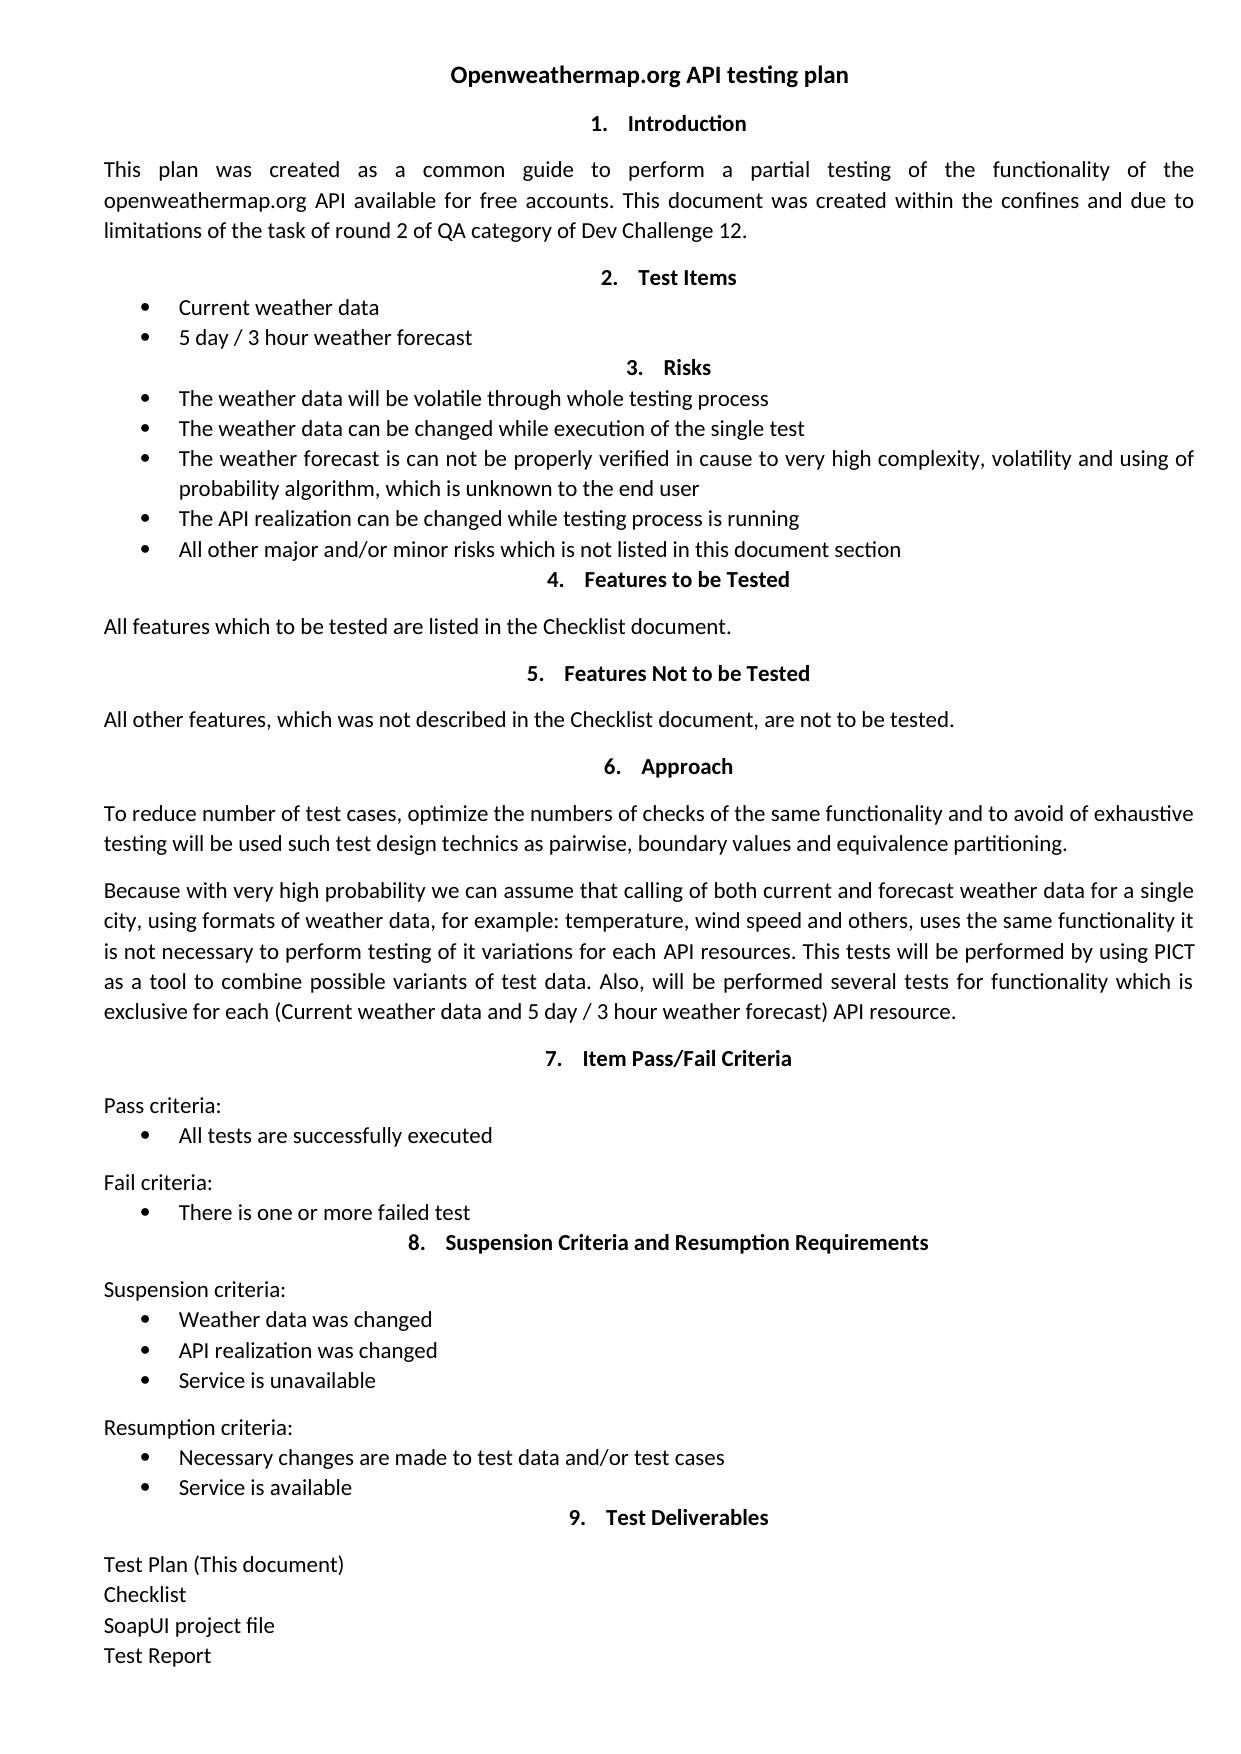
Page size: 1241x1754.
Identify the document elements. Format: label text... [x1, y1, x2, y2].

list Test Items [141, 263, 1196, 291]
text Pass criteria: [103, 1091, 1196, 1119]
text This plan was created as a common guide to perform a partial testing of the functionality of the openweathermap.org API available for free accounts. This document was created within the confines and due to limitations of the task of round 2 of QA category of Dev Challenge 12. [103, 156, 1196, 244]
text Test Report [103, 1641, 1196, 1669]
text SoapUI project file [103, 1611, 1196, 1639]
list Current weather data [141, 293, 1196, 321]
text Checklist [103, 1581, 1196, 1609]
list 5 day / 3 hour weather forecast [141, 323, 1196, 351]
text Openweathermap.org API testing plan [103, 59, 1196, 90]
list Introduction [141, 109, 1196, 137]
list Necessary changes are made to test data and/or test cases [141, 1443, 1196, 1471]
list API realization was changed [141, 1336, 1196, 1364]
list Risks [141, 353, 1196, 382]
text Because with very high probability we can assume that calling of both current and forecast weather data for a single city, using formats of weather data, for example: temperature, wind speed and others, uses the same functionality it is not necessary to perform testing of it variations for each API resources. This tests will be performed by using PICT as a tool to combine possible variants of test data. Also, will be performed several tests for functionality which is exclusive for each (Current weather data and 5 day / 3 hour weather forecast) API resource. [103, 876, 1196, 1025]
text Suspension criteria: [103, 1275, 1196, 1303]
list Test Deliverables [141, 1503, 1196, 1532]
list All other major and/or minor risks which is not listed in this document section [141, 535, 1196, 563]
list All tests are successfully executed [141, 1121, 1196, 1149]
list Weather data was changed [141, 1306, 1196, 1334]
list Service is available [141, 1473, 1196, 1501]
list Features to be Tested [141, 565, 1196, 593]
list Service is unavailable [141, 1366, 1196, 1394]
text To reduce number of test cases, optimize the numbers of checks of the same functionality and to avoid of exhaustive testing will be used such test design technics as pairwise, boundary values and equivalence partitioning. [103, 799, 1196, 858]
list Approach [141, 752, 1196, 781]
text All features which to be tested are listed in the Checklist document. [103, 612, 1196, 640]
text Fail criteria: [103, 1168, 1196, 1196]
list Suspension Criteria and Resumption Requirements [141, 1228, 1196, 1257]
text All other features, which was not described in the Checklist document, are not to be tested. [103, 706, 1196, 734]
text Test Plan (This document) [103, 1550, 1196, 1578]
list The weather data can be changed while execution of the single test [141, 414, 1196, 442]
text Resumption criteria: [103, 1413, 1196, 1441]
list There is one or more failed test [141, 1198, 1196, 1226]
list The weather data will be volatile through whole testing process [141, 384, 1196, 412]
list The weather forecast is can not be properly verified in cause to very high complexity, volatility and using of probability algorithm, which is unknown to the end user [141, 444, 1196, 502]
list Features Not to be Tested [141, 659, 1196, 687]
list The API realization can be changed while testing process is running [141, 504, 1196, 533]
list Item Pass/Fail Criteria [141, 1044, 1196, 1072]
